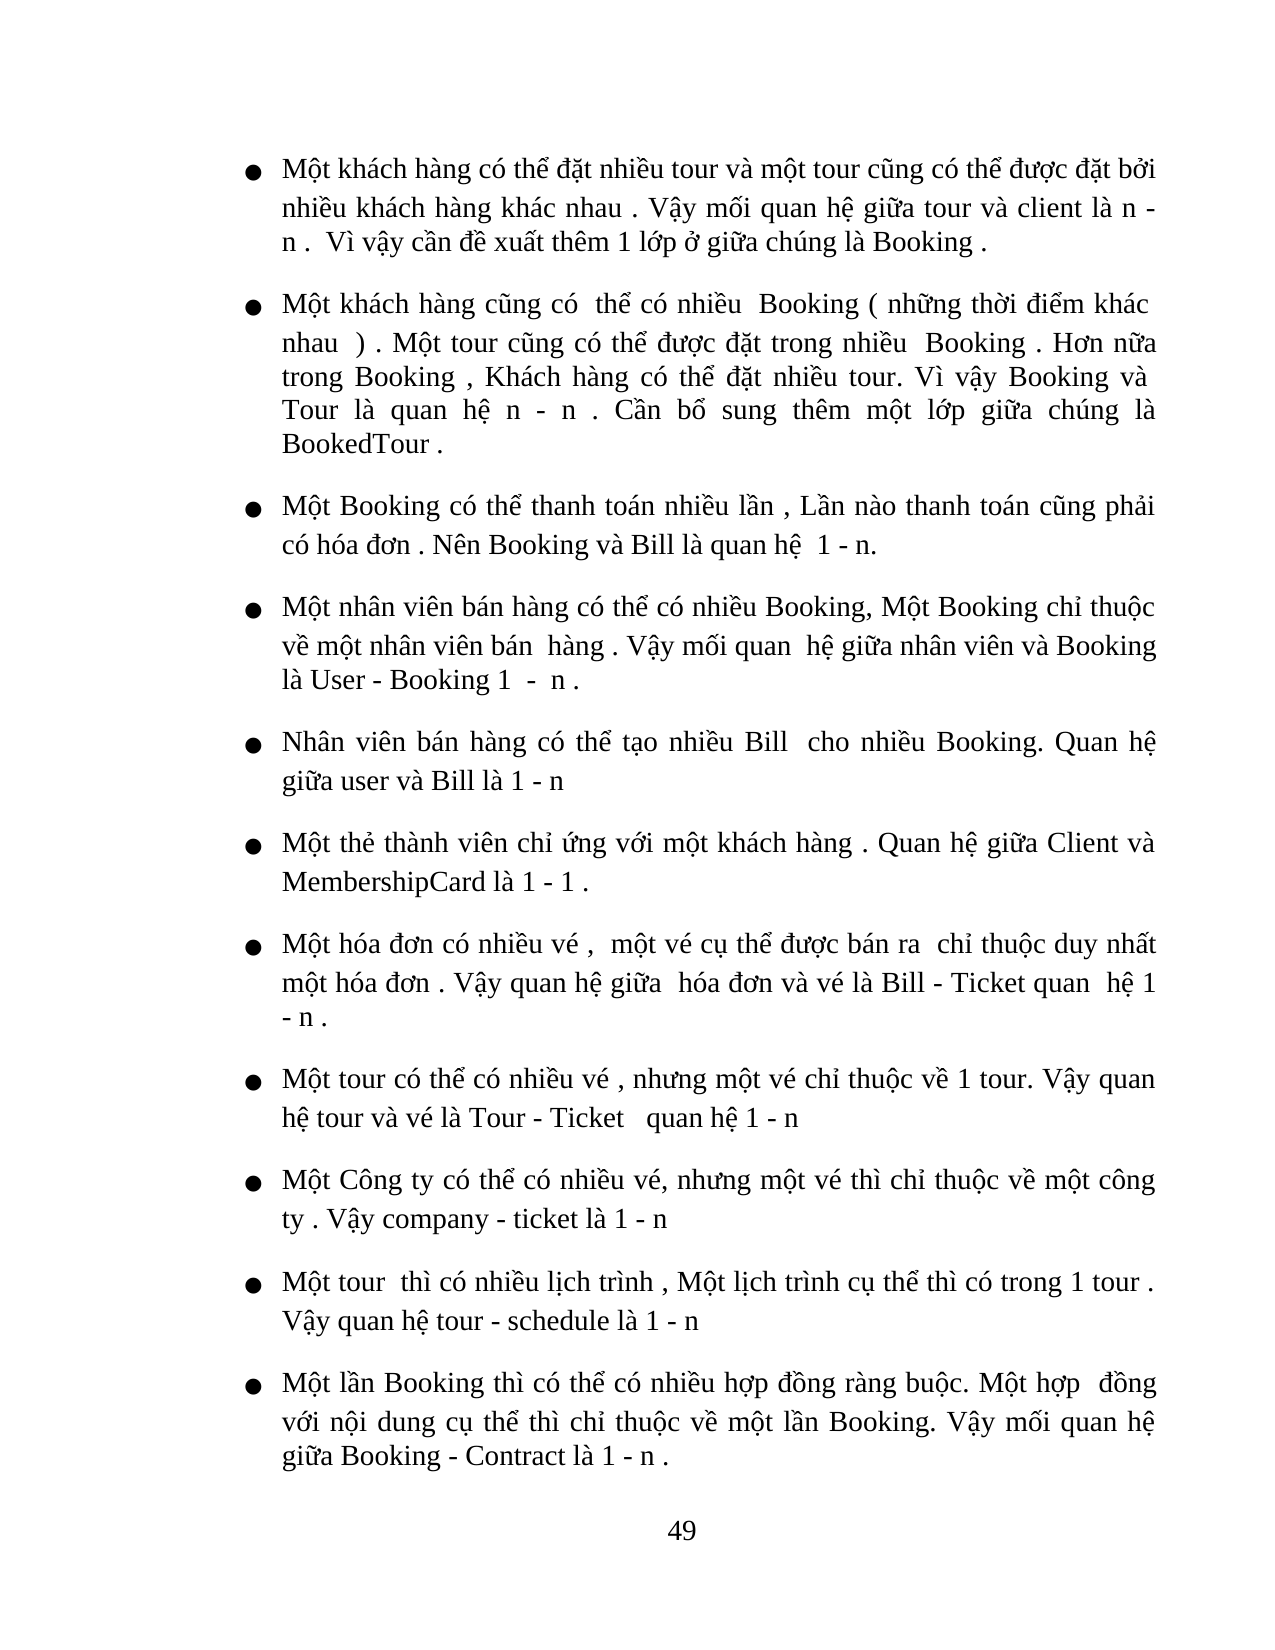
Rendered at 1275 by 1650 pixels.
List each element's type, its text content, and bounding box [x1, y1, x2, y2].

list Một khách hàng cũng có thể có nhiều Booking ( những thời điểm khác nhau ) . Một tour cũng có thể được đặt trong nhiều Booking . Hơn nữa trong Booking , Khách hàng có thể đặt nhiều tour. Vì vậy Booking và Tour là quan hệ n - n . Cần bổ sung thêm một lớp giữa chúng là BookedTour . [244, 282, 1157, 459]
list Một thẻ thành viên chỉ ứng với một khách hàng . Quan hệ giữa Client và MembershipCard là 1 - 1 . [244, 822, 1157, 898]
list Một nhân viên bán hàng có thể có nhiều Booking, Một Booking chỉ thuộc về một nhân viên bán hàng . Vậy mối quan hệ giữa nhân viên và Booking là User - Booking 1 - n . [244, 586, 1157, 695]
list Nhân viên bán hàng có thể tạo nhiều Bill cho nhiều Booking. Quan hệ giữa user và Bill là 1 - n [244, 720, 1157, 797]
list Một lần Booking thì có thể có nhiều hợp đồng ràng buộc. Một hợp đồng với nội dung cụ thể thì chỉ thuộc về một lần Booking. Vậy mối quan hệ giữa Booking - Contract là 1 - n . [244, 1361, 1157, 1471]
list Một tour có thể có nhiều vé , nhưng một vé chỉ thuộc về 1 tour. Vậy quan hệ tour và vé là Tour - Ticket quan hệ 1 - n [244, 1058, 1157, 1134]
list Một Công ty có thể có nhiều vé, nhưng một vé thì chỉ thuộc về một công ty . Vậy company - ticket là 1 - n [244, 1159, 1157, 1235]
list Một khách hàng có thể đặt nhiều tour và một tour cũng có thể được đặt bởi nhiều khách hàng khác nhau . Vậy mối quan hệ giữa tour và client là n - n . Vì vậy cần đề xuất thêm 1 lớp ở giữa chúng là Booking . [244, 148, 1157, 257]
list Một Booking có thể thanh toán nhiều lần , Lần nào thanh toán cũng phải có hóa đơn . Nên Booking và Bill là quan hệ 1 - n. [244, 484, 1157, 561]
list Một tour thì có nhiều lịch trình , Một lịch trình cụ thể thì có trong 1 tour . Vậy quan hệ tour - schedule là 1 - n [244, 1260, 1157, 1336]
list Một hóa đơn có nhiều vé , một vé cụ thể được bán ra chỉ thuộc duy nhất một hóa đơn . Vậy quan hệ giữa hóa đơn và vé là Bill - Ticket quan hệ 1 - n . [244, 923, 1157, 1033]
